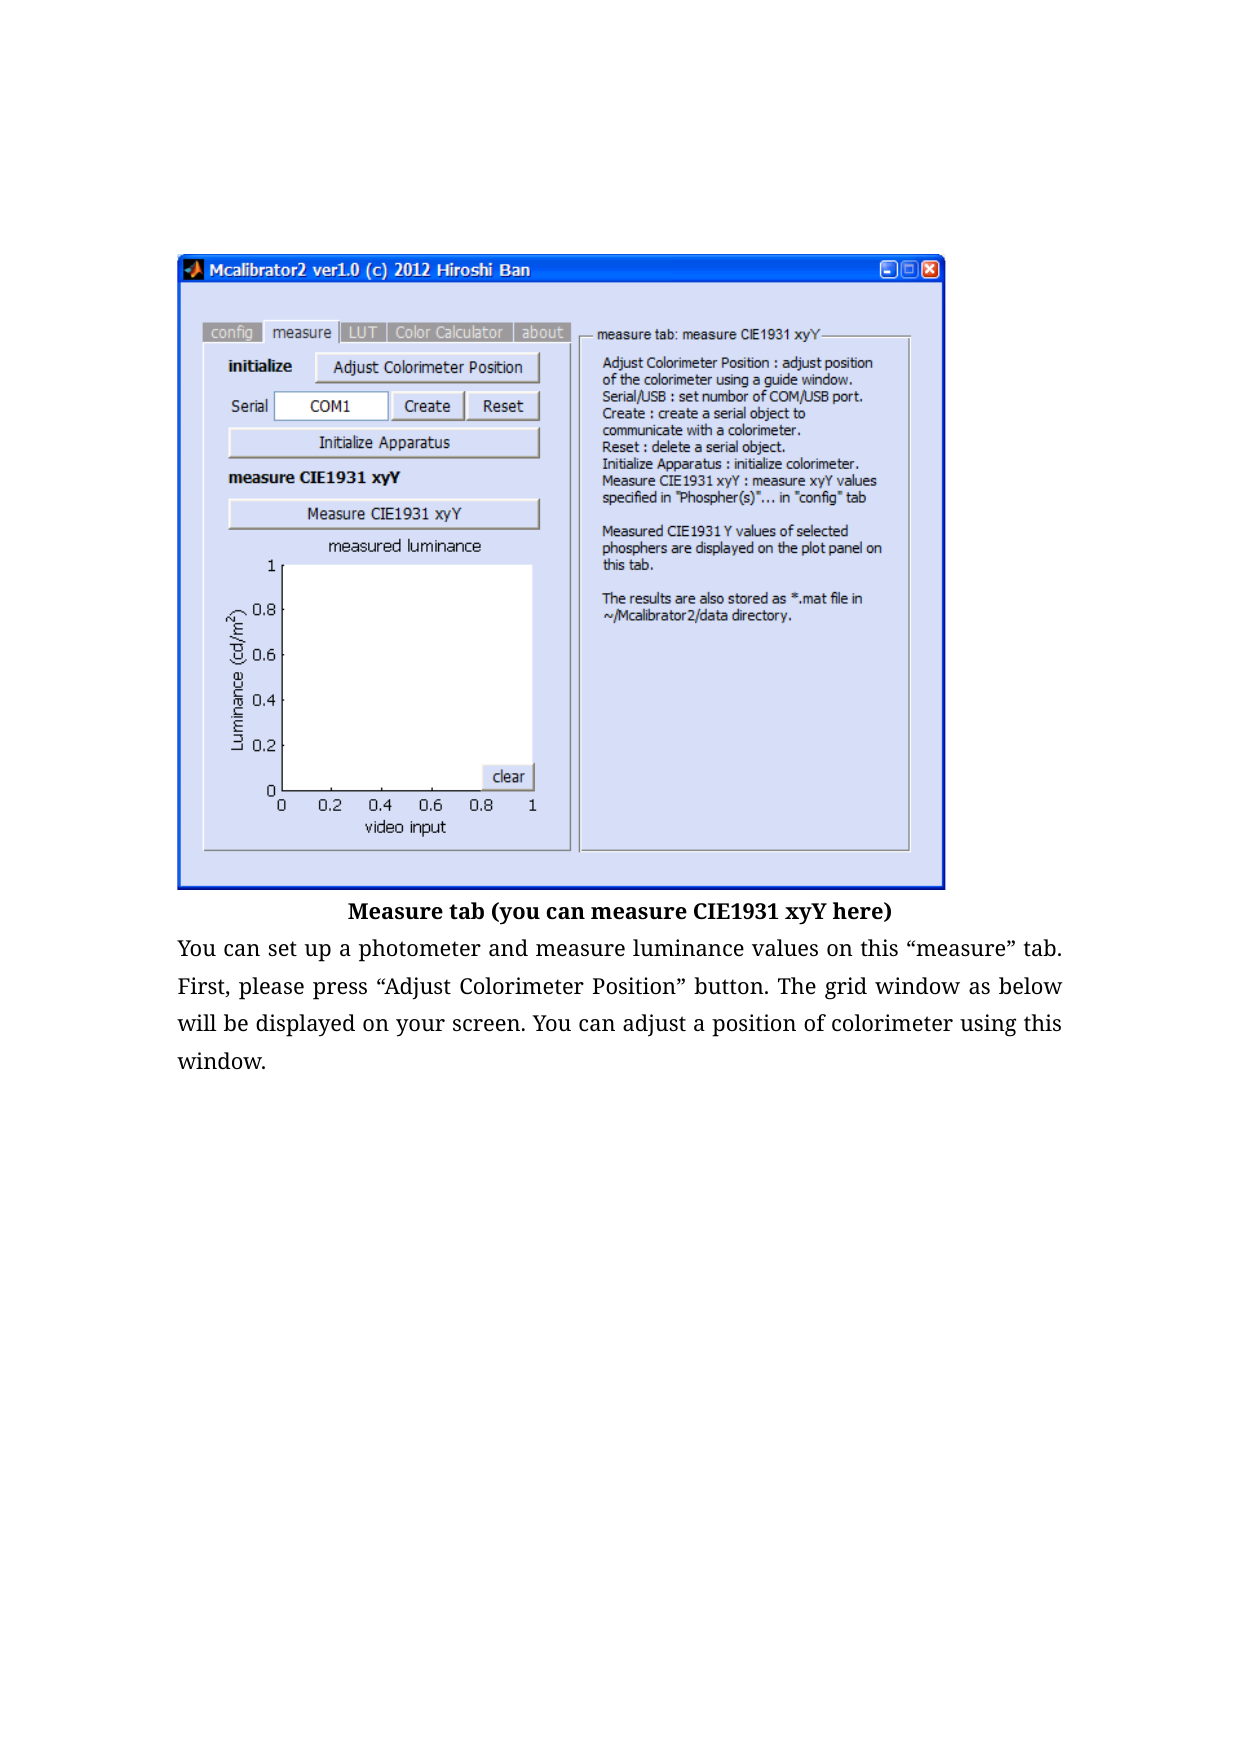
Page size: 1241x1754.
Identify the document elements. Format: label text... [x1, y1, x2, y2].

text You can set up a photometer and measure luminance values on this “measure” tab. First, please press “Adjust Colorimeter Position” button. The grid window as below will be displayed on your screen. You can adjust a position of colorimeter using this window. [177, 929, 1063, 1079]
text Measure tab (you can measure CIE1931 xyY here) [177, 892, 1063, 929]
picture [177, 254, 946, 890]
